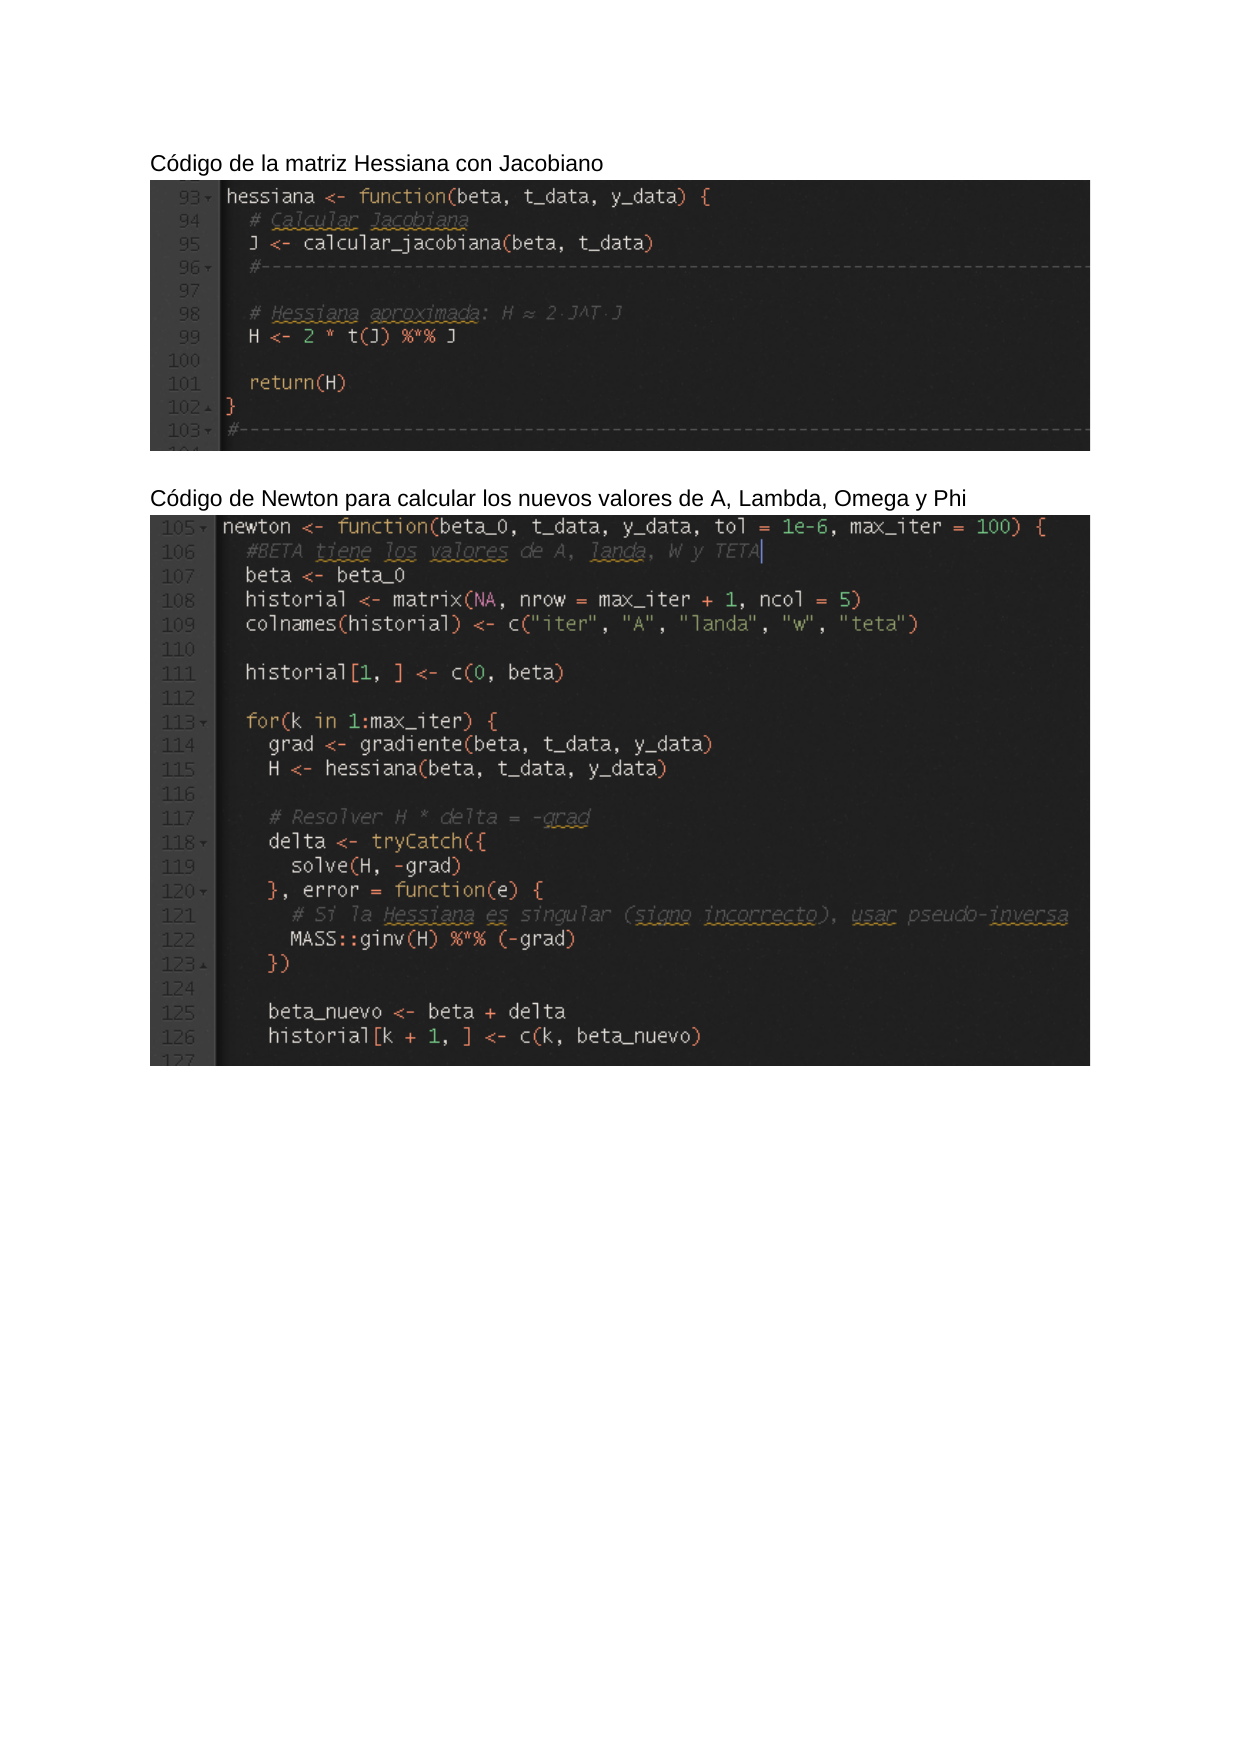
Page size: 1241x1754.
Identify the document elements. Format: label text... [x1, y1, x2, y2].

picture [150, 515, 1091, 1066]
picture [150, 180, 1091, 451]
text Código de Newton para calcular los nuevos valores de A, Lambda, Omega y Phi [150, 485, 1090, 511]
text Código de la matriz Hessiana con Jacobiano [150, 150, 1090, 176]
